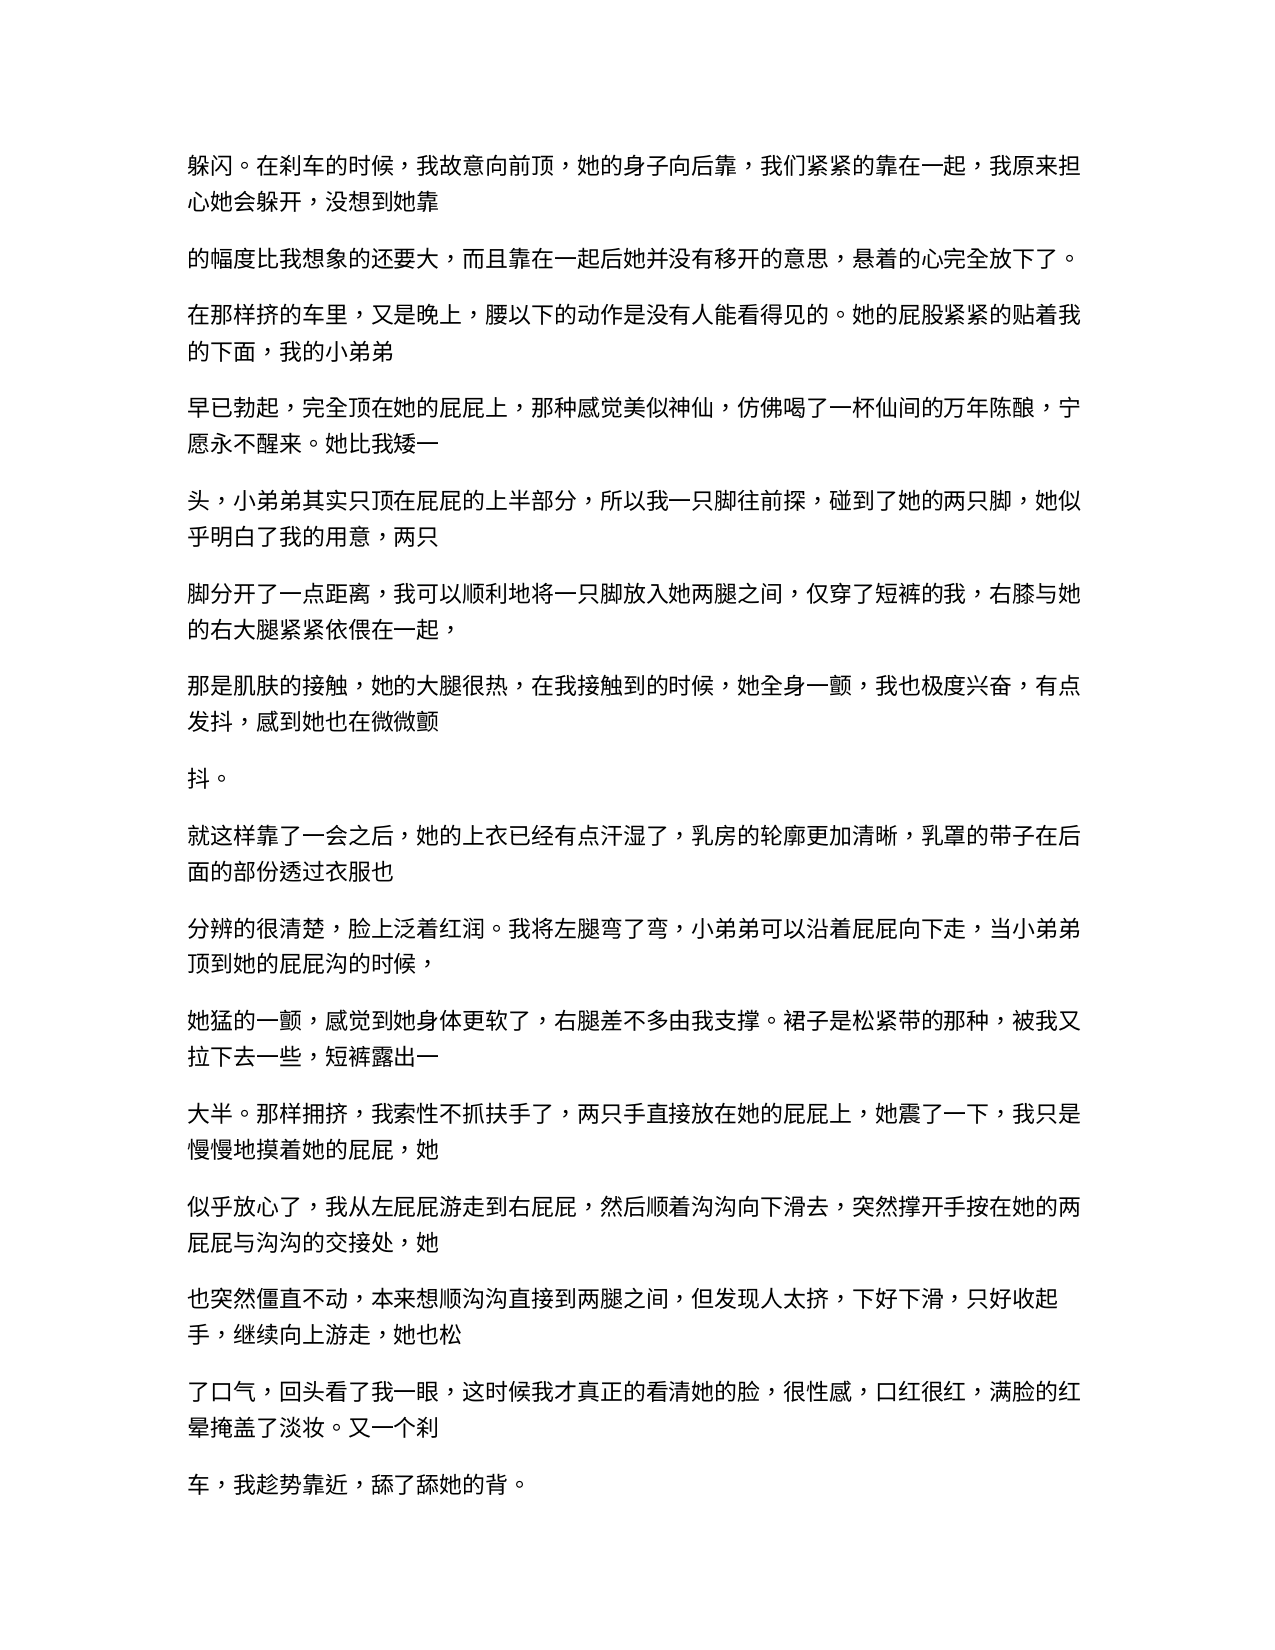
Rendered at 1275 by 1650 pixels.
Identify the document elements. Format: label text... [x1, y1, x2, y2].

text 在那样挤的车里，又是晚上，腰以下的动作是没有人能看得见的。她的屁股紧紧的贴着我的下面，我的小弟弟 [187, 299, 1087, 367]
text 躲闪。在刹车的时候，我故意向前顶，她的身子向后靠，我们紧紧的靠在一起，我原来担心她会躲开，没想到她靠 [187, 150, 1087, 217]
text 似乎放心了，我从左屁屁游走到右屁屁，然后顺着沟沟向下滑去，突然撑开手按在她的两屁屁与沟沟的交接处，她 [187, 1191, 1087, 1258]
text 也突然僵直不动，本来想顺沟沟直接到两腿之间，但发现人太挤，下好下滑，只好收起手，继续向上游走，她也松 [187, 1283, 1087, 1351]
text 早已勃起，完全顶在她的屁屁上，那种感觉美似神仙，仿佛喝了一杯仙间的万年陈酿，宁愿永不醒来。她比我矮一 [187, 392, 1087, 459]
text 分辨的很清楚，脸上泛着红润。我将左腿弯了弯，小弟弟可以沿着屁屁向下走，当小弟弟顶到她的屁屁沟的时候， [187, 912, 1087, 980]
text 她猛的一颤，感觉到她身体更软了，右腿差不多由我支撑。裙子是松紧带的那种，被我又拉下去一些，短裤露出一 [187, 1005, 1087, 1072]
text 了口气，回头看了我一眼，这时候我才真正的看清她的脸，很性感，口红很红，满脸的红晕掩盖了淡妆。又一个刹 [187, 1376, 1087, 1443]
text 脚分开了一点距离，我可以顺利地将一只脚放入她两腿之间，仅穿了短裤的我，右膝与她的右大腿紧紧依偎在一起， [187, 578, 1087, 645]
text 头，小弟弟其实只顶在屁屁的上半部分，所以我一只脚往前探，碰到了她的两只脚，她似乎明白了我的用意，两只 [187, 485, 1087, 552]
text 抖。 [187, 763, 1087, 794]
text 那是肌肤的接触，她的大腿很热，在我接触到的时候，她全身一颤，我也极度兴奋，有点发抖，感到她也在微微颤 [187, 670, 1087, 737]
text 的幅度比我想象的还要大，而且靠在一起后她并没有移开的意思，悬着的心完全放下了。 [187, 243, 1087, 274]
text 车，我趁势靠近，舔了舔她的背。 [187, 1469, 1087, 1500]
text 大半。那样拥挤，我索性不抓扶手了，两只手直接放在她的屁屁上，她震了一下，我只是慢慢地摸着她的屁屁，她 [187, 1098, 1087, 1165]
text 就这样靠了一会之后，她的上衣已经有点汗湿了，乳房的轮廓更加清晰，乳罩的带子在后面的部份透过衣服也 [187, 820, 1087, 887]
